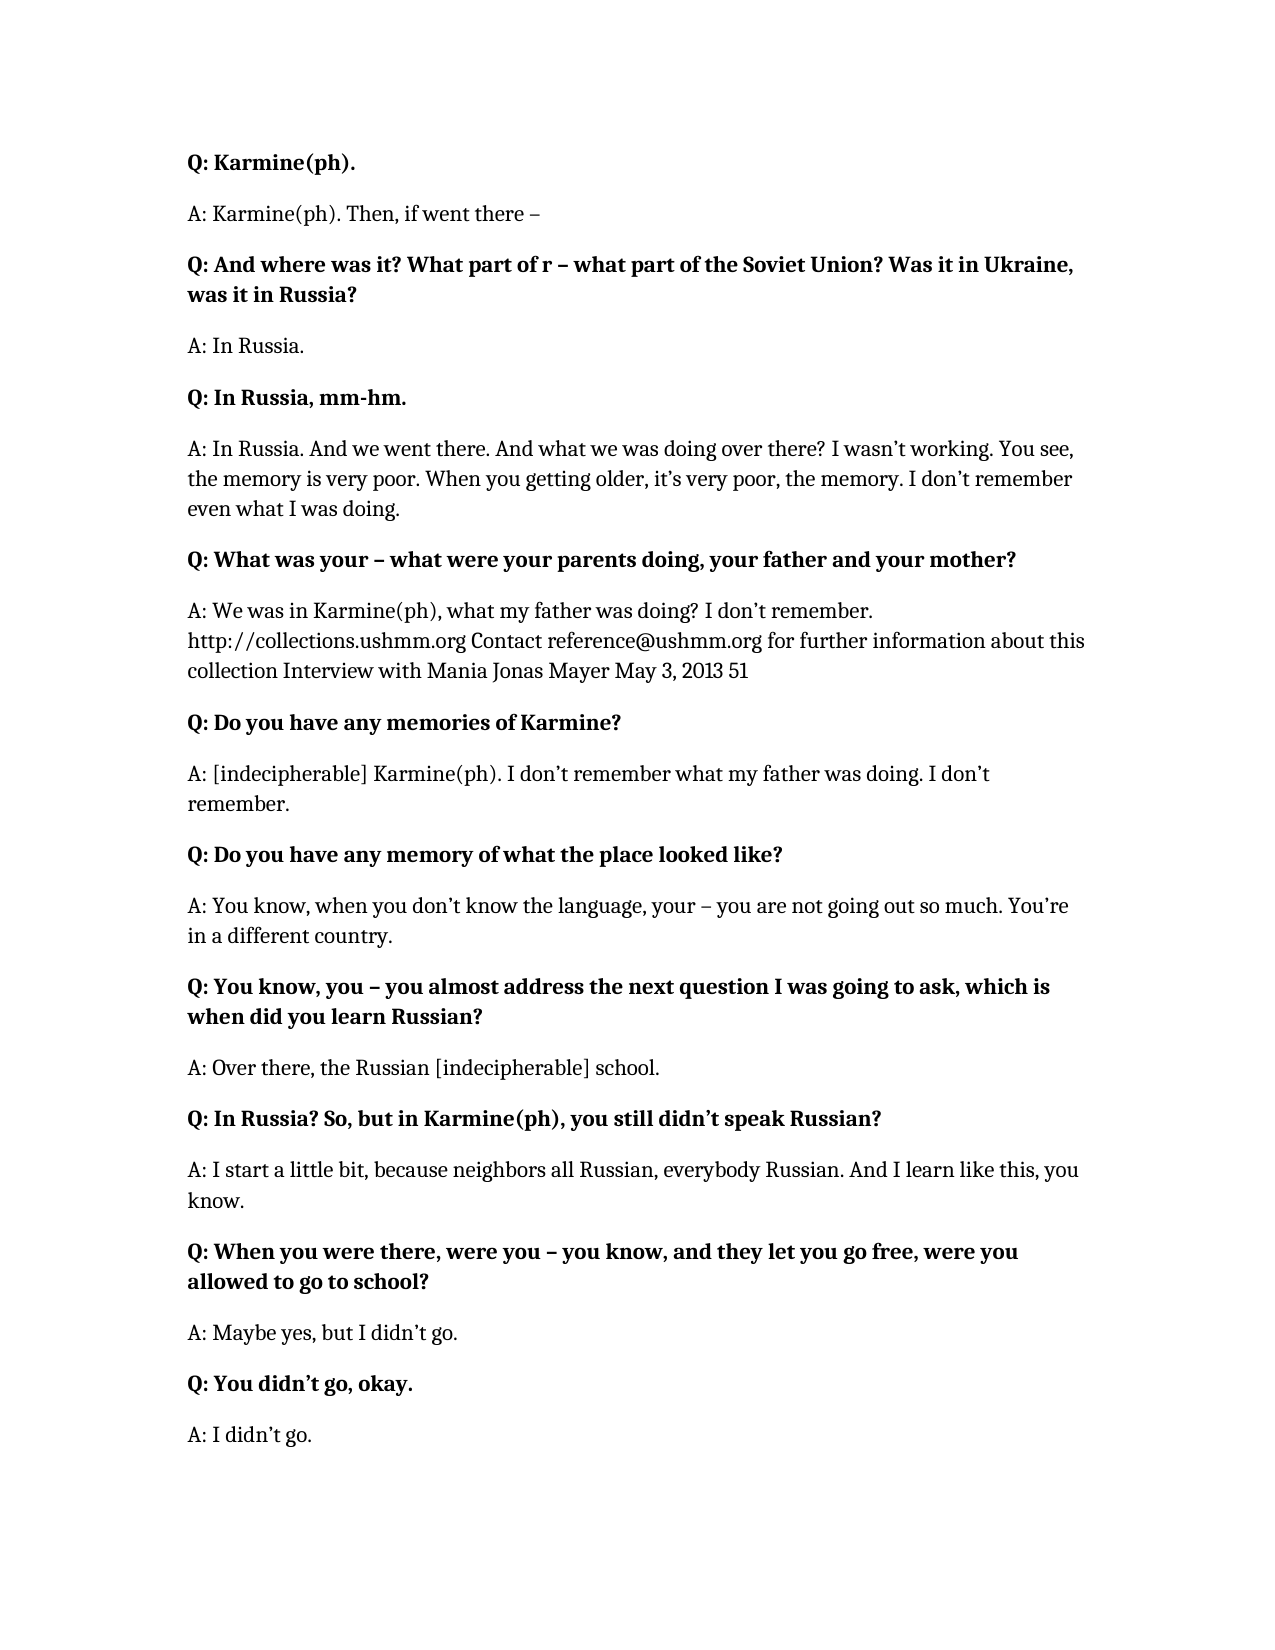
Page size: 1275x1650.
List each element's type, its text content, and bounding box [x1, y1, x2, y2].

text A: Over there, the Russian [indecipherable] school. [187, 1055, 1087, 1082]
text A: I start a little bit, because neighbors all Russian, everybody Russian. And I learn like this, you know. [187, 1157, 1087, 1214]
text Q: In Russia, mm-hm. [187, 384, 1087, 411]
text Q: Do you have any memories of Karmine? [187, 709, 1087, 736]
text Q: When you were there, were you – you know, and they let you go free, were you allowed to go to school? [187, 1238, 1087, 1295]
text Q: In Russia? So, but in Karmine(ph), you still didn’t speak Russian? [187, 1106, 1087, 1133]
text A: In Russia. [187, 333, 1087, 360]
text A: Maybe yes, but I didn’t go. [187, 1320, 1087, 1346]
text A: In Russia. And we went there. And what we was doing over there? I wasn’t working. You see, the memory is very poor. When you getting older, it’s very poor, the memory. I don’t remember even what I was doing. [187, 435, 1087, 522]
text A: [indecipherable] Karmine(ph). I don’t remember what my father was doing. I don’t remember. [187, 760, 1087, 817]
text Q: You didn’t go, okay. [187, 1371, 1087, 1397]
text A: We was in Karmine(ph), what my father was doing? I don’t remember. http://collections.ushmm.org Contact reference@ushmm.org for further information about this collection Interview with Mania Jonas Mayer May 3, 2013 51 [187, 598, 1087, 685]
text Q: And where was it? What part of r – what part of the Soviet Union? Was it in Ukraine, was it in Russia? [187, 252, 1087, 309]
text A: I didn’t go. [187, 1422, 1087, 1448]
text Q: Karmine(ph). [187, 150, 1087, 176]
text Q: You know, you – you almost address the next question I was going to ask, which is when did you learn Russian? [187, 974, 1087, 1031]
text Q: What was your – what were your parents doing, your father and your mother? [187, 547, 1087, 573]
text Q: Do you have any memory of what the place looked like? [187, 842, 1087, 868]
text A: You know, when you don’t know the language, your – you are not going out so much. You’re in a different country. [187, 893, 1087, 949]
text A: Karmine(ph). Then, if went there – [187, 201, 1087, 227]
